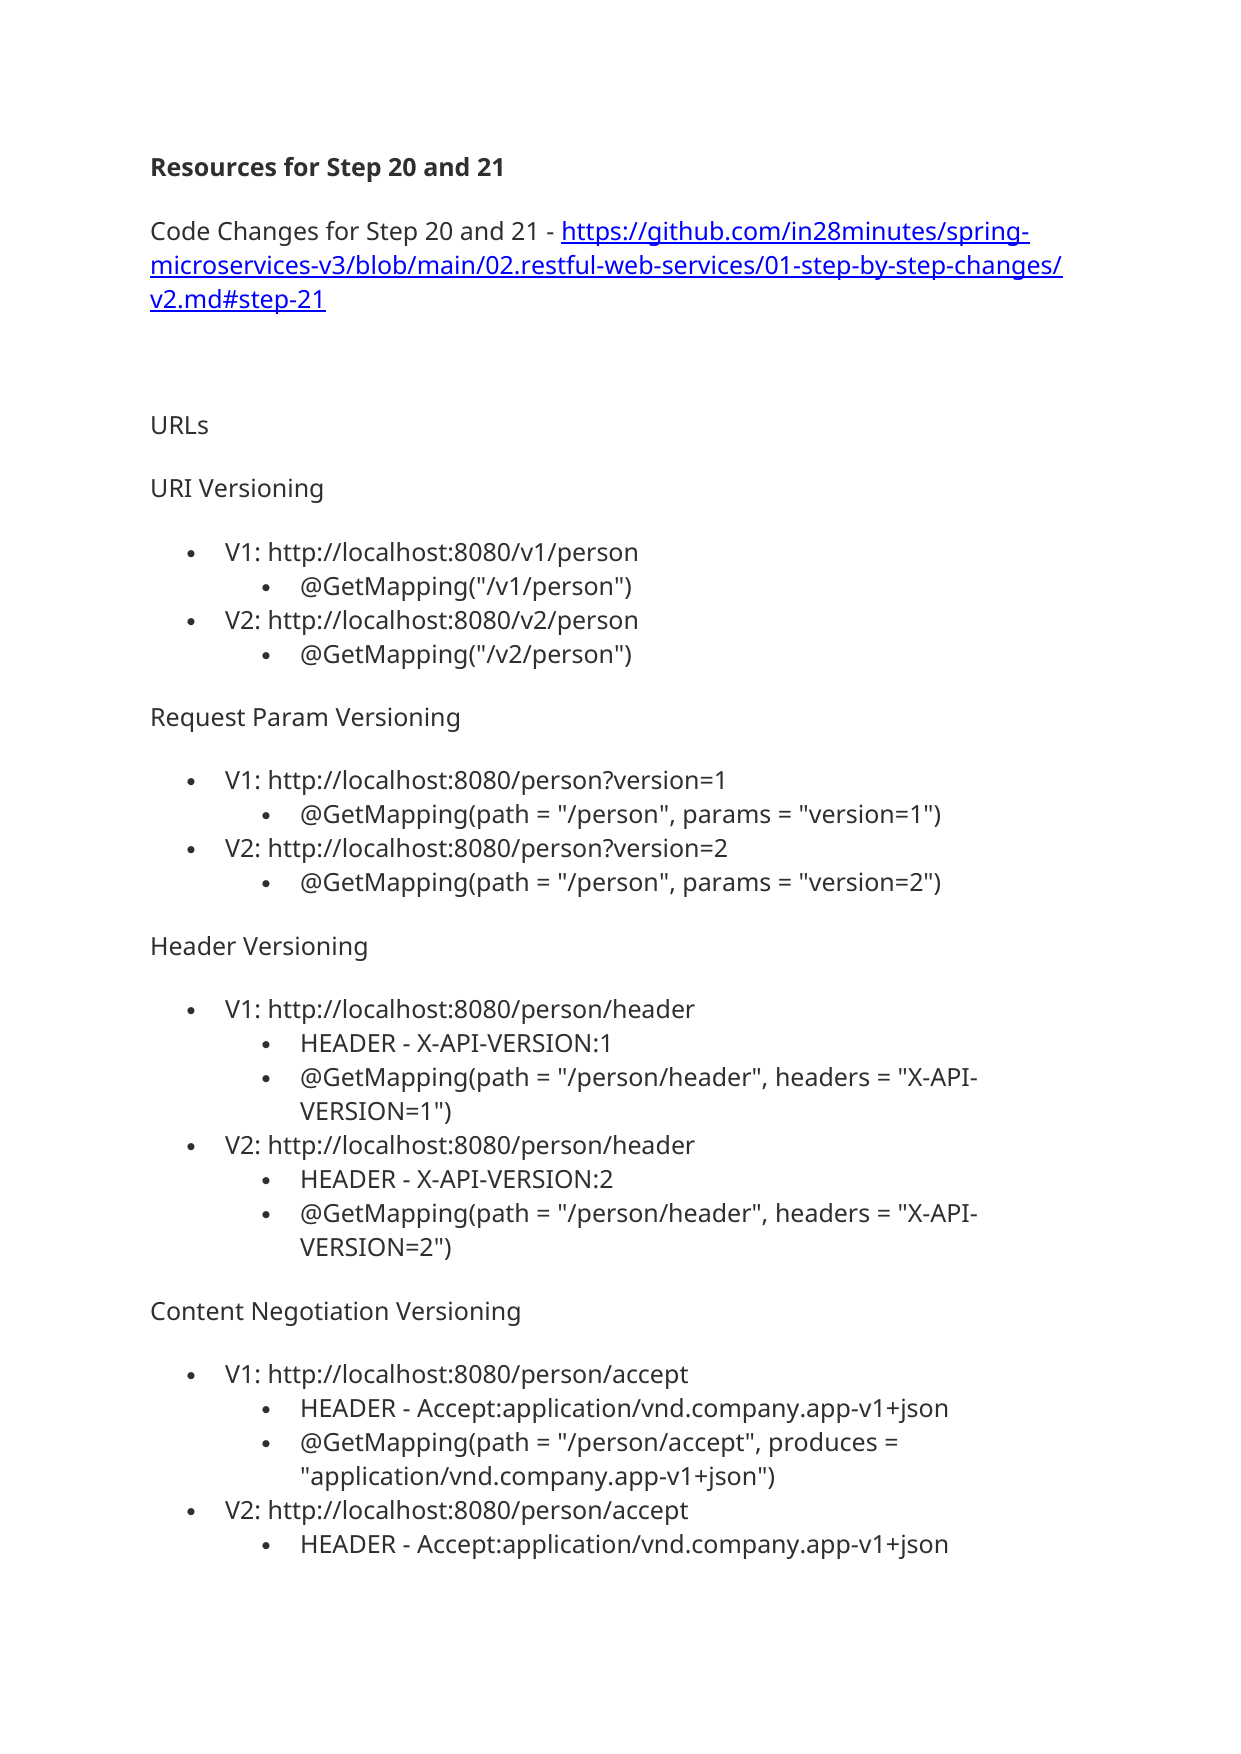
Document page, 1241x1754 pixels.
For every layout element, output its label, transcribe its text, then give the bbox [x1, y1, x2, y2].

list @GetMapping(path = "/person", params = "version=2") [262, 865, 1090, 899]
list @GetMapping(path = "/person/header", headers = "X-API-VERSION=2") [262, 1196, 1090, 1264]
text Code Changes for Step 20 and 21 - https://github.com/in28minutes/spring-microservices-v3/blob/main/02.restful-web-services/01-step-by-step-changes/v2.md#step-21 [150, 213, 1090, 315]
text URI Versioning [150, 471, 1090, 505]
list V2: http://localhost:8080/v2/person [187, 602, 1090, 636]
list HEADER - X-API-VERSION:1 [262, 1026, 1090, 1060]
text Content Negotiation Versioning [150, 1293, 1090, 1327]
text Header Versioning [150, 928, 1090, 962]
list V1: http://localhost:8080/v1/person [187, 534, 1090, 568]
list @GetMapping("/v2/person") [262, 636, 1090, 671]
list @GetMapping(path = "/person/accept", produces = "application/vnd.company.app-v1+json") [262, 1424, 1090, 1493]
list HEADER - X-API-VERSION:2 [262, 1162, 1090, 1196]
list V2: http://localhost:8080/person/header [187, 1128, 1090, 1162]
text Resources for Step 20 and 21 [150, 150, 1090, 184]
list @GetMapping(path = "/person/header", headers = "X-API-VERSION=1") [262, 1060, 1090, 1128]
list V1: http://localhost:8080/person/header [187, 992, 1090, 1026]
list V2: http://localhost:8080/person?version=2 [187, 831, 1090, 865]
list V1: http://localhost:8080/person?version=1 [187, 763, 1090, 797]
list V1: http://localhost:8080/person/accept [187, 1356, 1090, 1391]
list V2: http://localhost:8080/person/accept [187, 1493, 1090, 1527]
list HEADER - Accept:application/vnd.company.app-v1+json [262, 1391, 1090, 1424]
list HEADER - Accept:application/vnd.company.app-v1+json [262, 1527, 1090, 1561]
list @GetMapping(path = "/person", params = "version=1") [262, 797, 1090, 831]
text URLs [150, 408, 1090, 442]
list @GetMapping("/v1/person") [262, 568, 1090, 602]
text Request Param Versioning [150, 700, 1090, 734]
